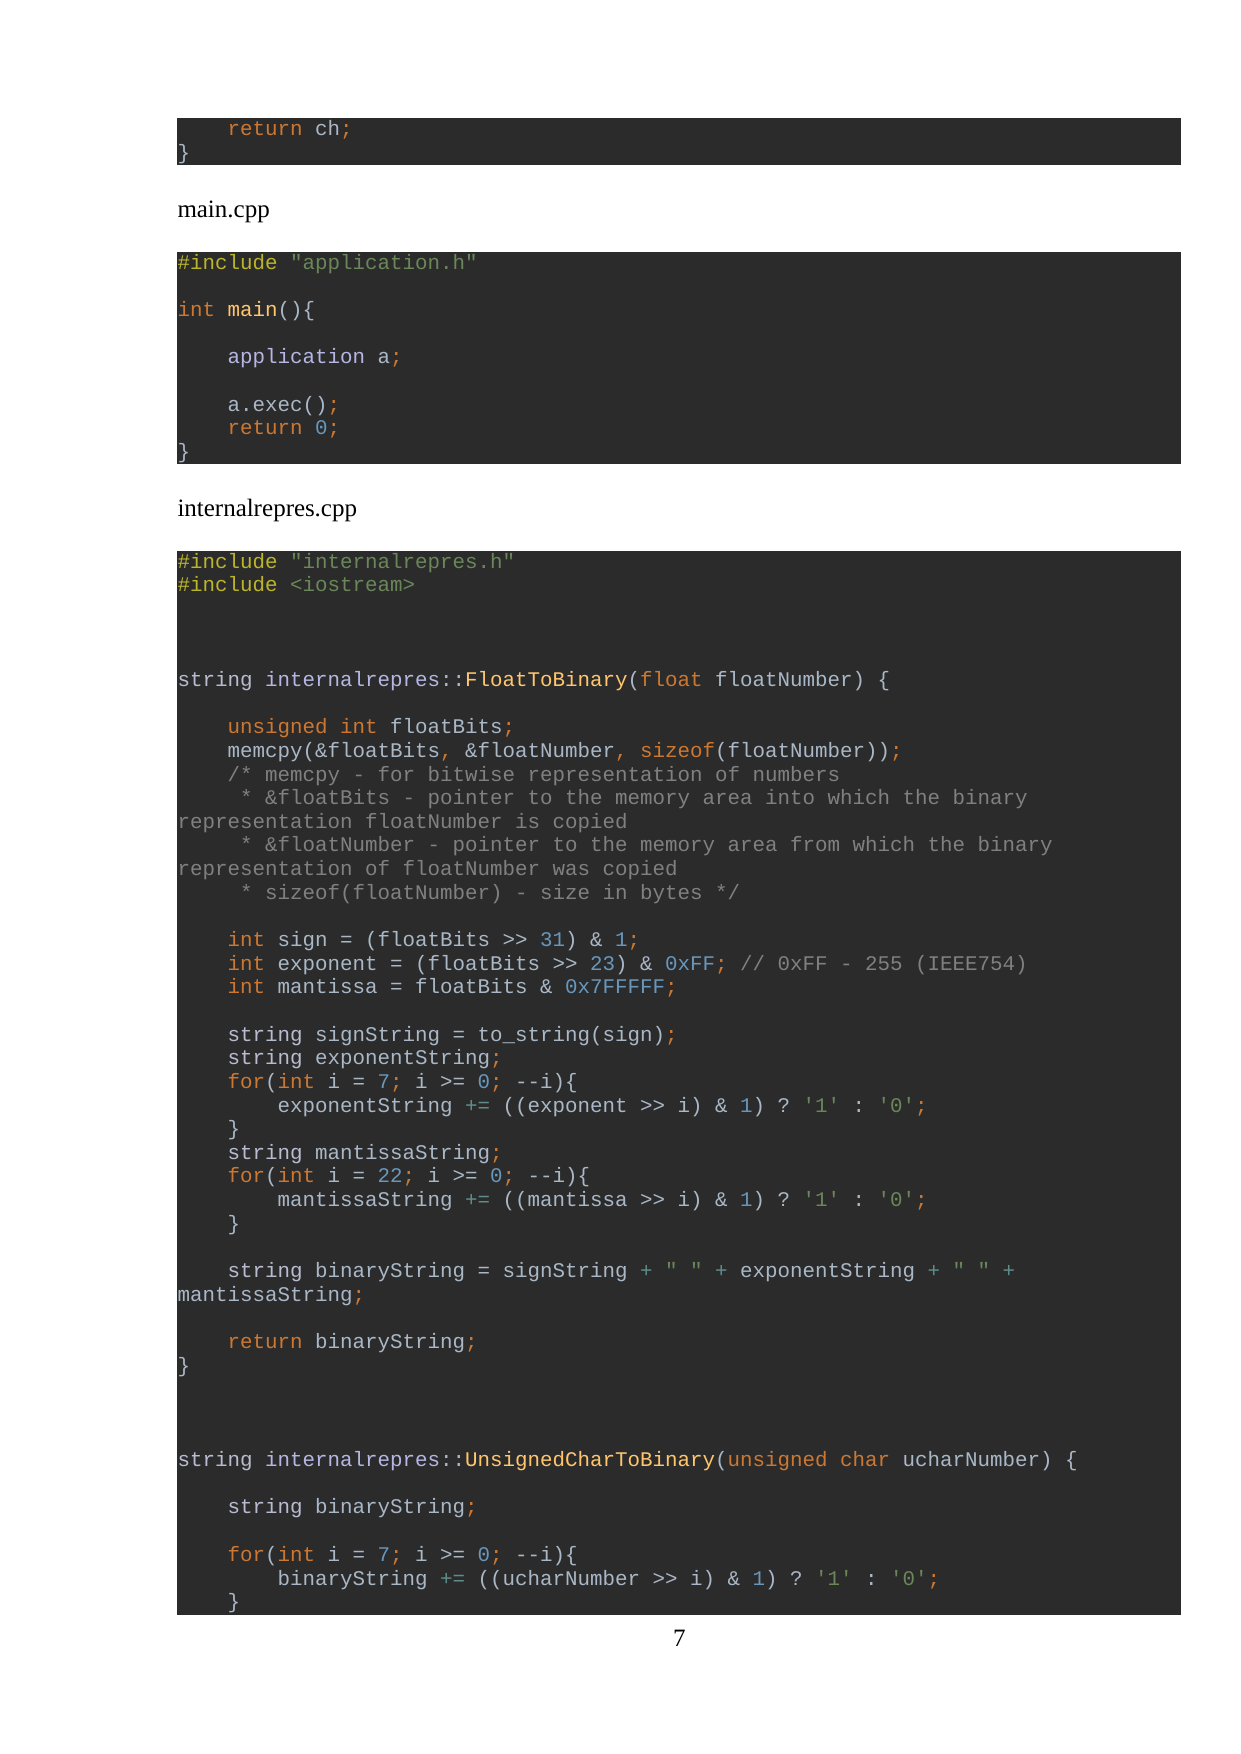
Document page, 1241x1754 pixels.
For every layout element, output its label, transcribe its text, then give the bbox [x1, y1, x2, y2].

text main.cpp [177, 194, 1181, 223]
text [177, 551, 1181, 1615]
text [177, 118, 1181, 165]
text internalrepres.cpp [177, 493, 1181, 522]
text #include "application.h" int main(){ application a; a.exec(); return 0; } [177, 252, 1181, 464]
